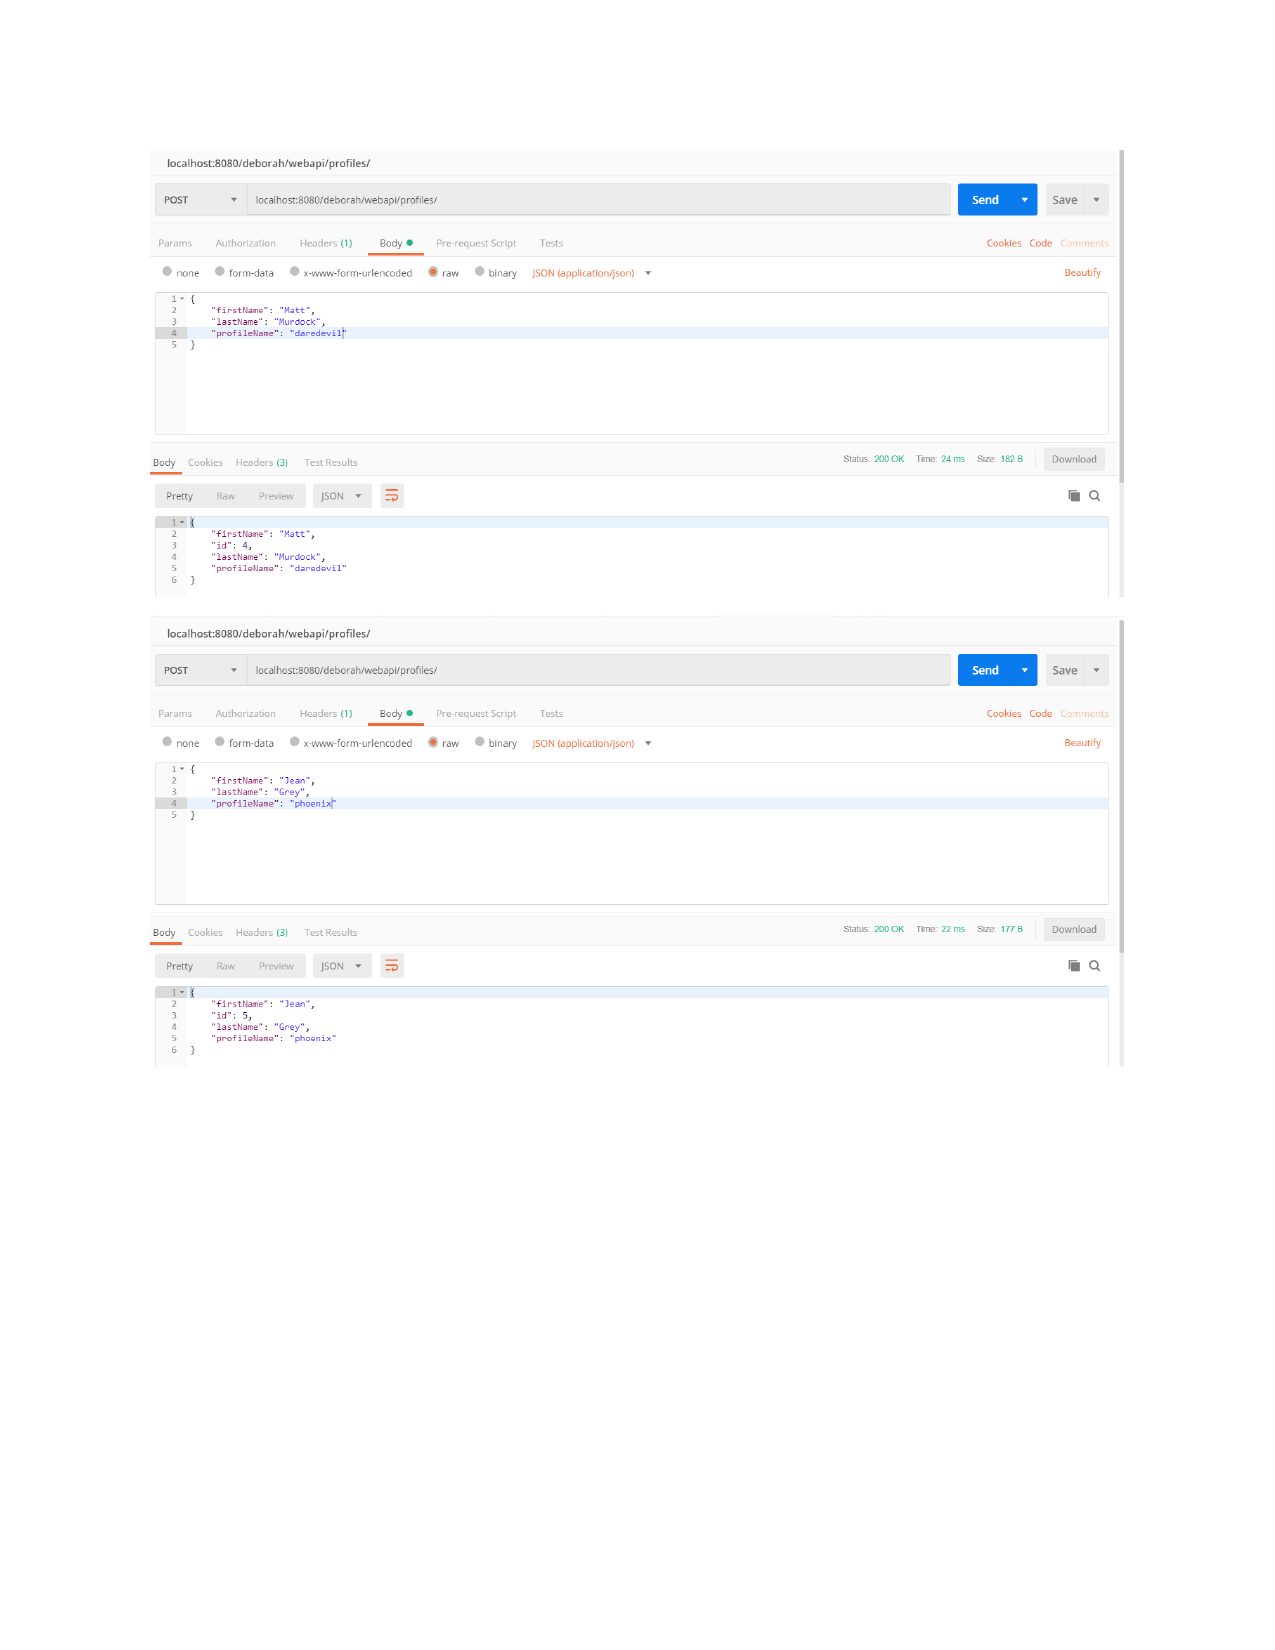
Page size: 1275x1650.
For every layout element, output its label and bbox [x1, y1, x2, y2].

picture [150, 150, 1125, 597]
picture [150, 615, 1125, 1067]
